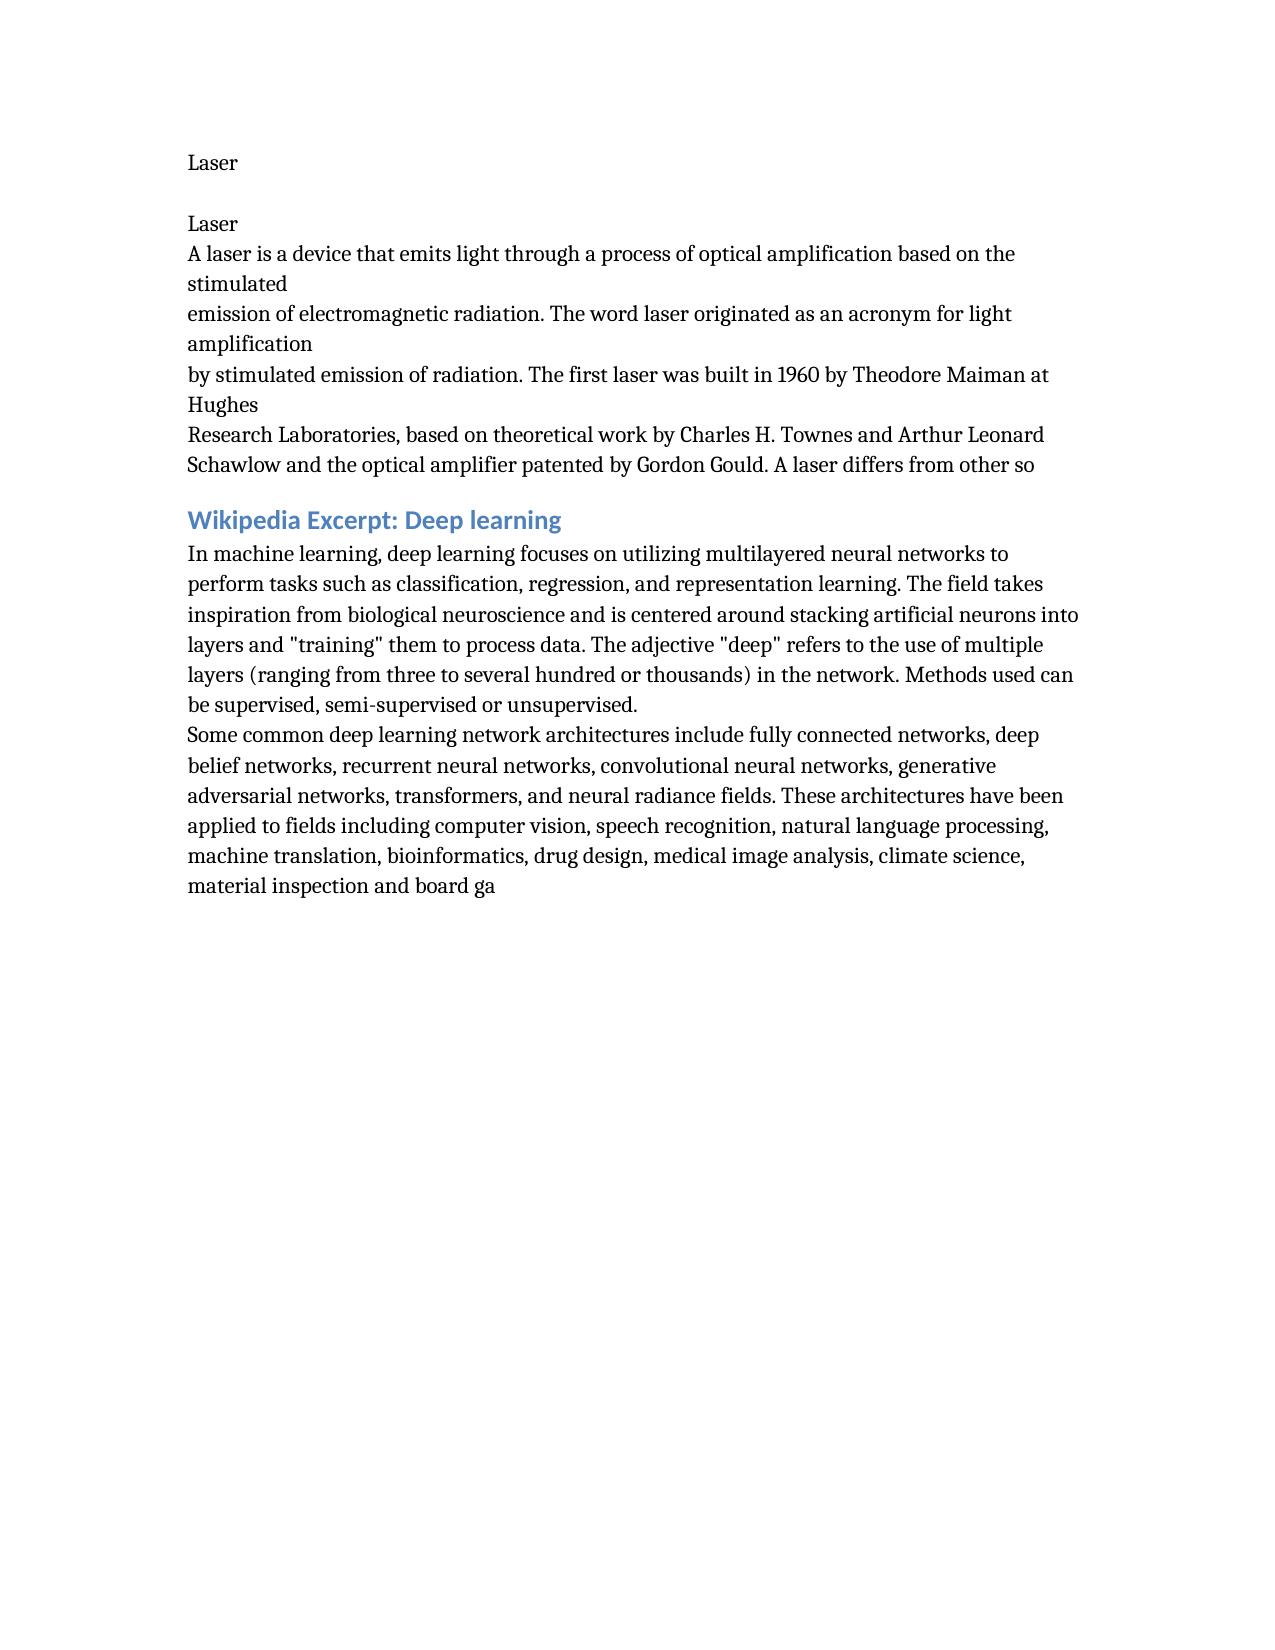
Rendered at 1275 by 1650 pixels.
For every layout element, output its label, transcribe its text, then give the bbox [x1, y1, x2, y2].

text Laser Laser A laser is a device that emits light through a process of optical amplification based on the stimulated emission of electromagnetic radiation. The word laser originated as an acronym for light amplification by stimulated emission of radiation. The first laser was built in 1960 by Theodore Maiman at Hughes Research Laboratories, based on theoretical work by Charles H. Townes and Arthur Leonard Schawlow and the optical amplifier patented by Gordon Gould. A laser differs from other so [187, 150, 1087, 478]
subtitle Wikipedia Excerpt: Deep learning [187, 503, 1087, 536]
text In machine learning, deep learning focuses on utilizing multilayered neural networks to perform tasks such as classification, regression, and representation learning. The field takes inspiration from biological neuroscience and is centered around stacking artificial neurons into layers and "training" them to process data. The adjective "deep" refers to the use of multiple layers (ranging from three to several hundred or thousands) in the network. Methods used can be supervised, semi-supervised or unsupervised. Some common deep learning network architectures include fully connected networks, deep belief networks, recurrent neural networks, convolutional neural networks, generative adversarial networks, transformers, and neural radiance fields. These architectures have been applied to fields including computer vision, speech recognition, natural language processing, machine translation, bioinformatics, drug design, medical image analysis, climate science, material inspection and board ga [187, 541, 1087, 900]
